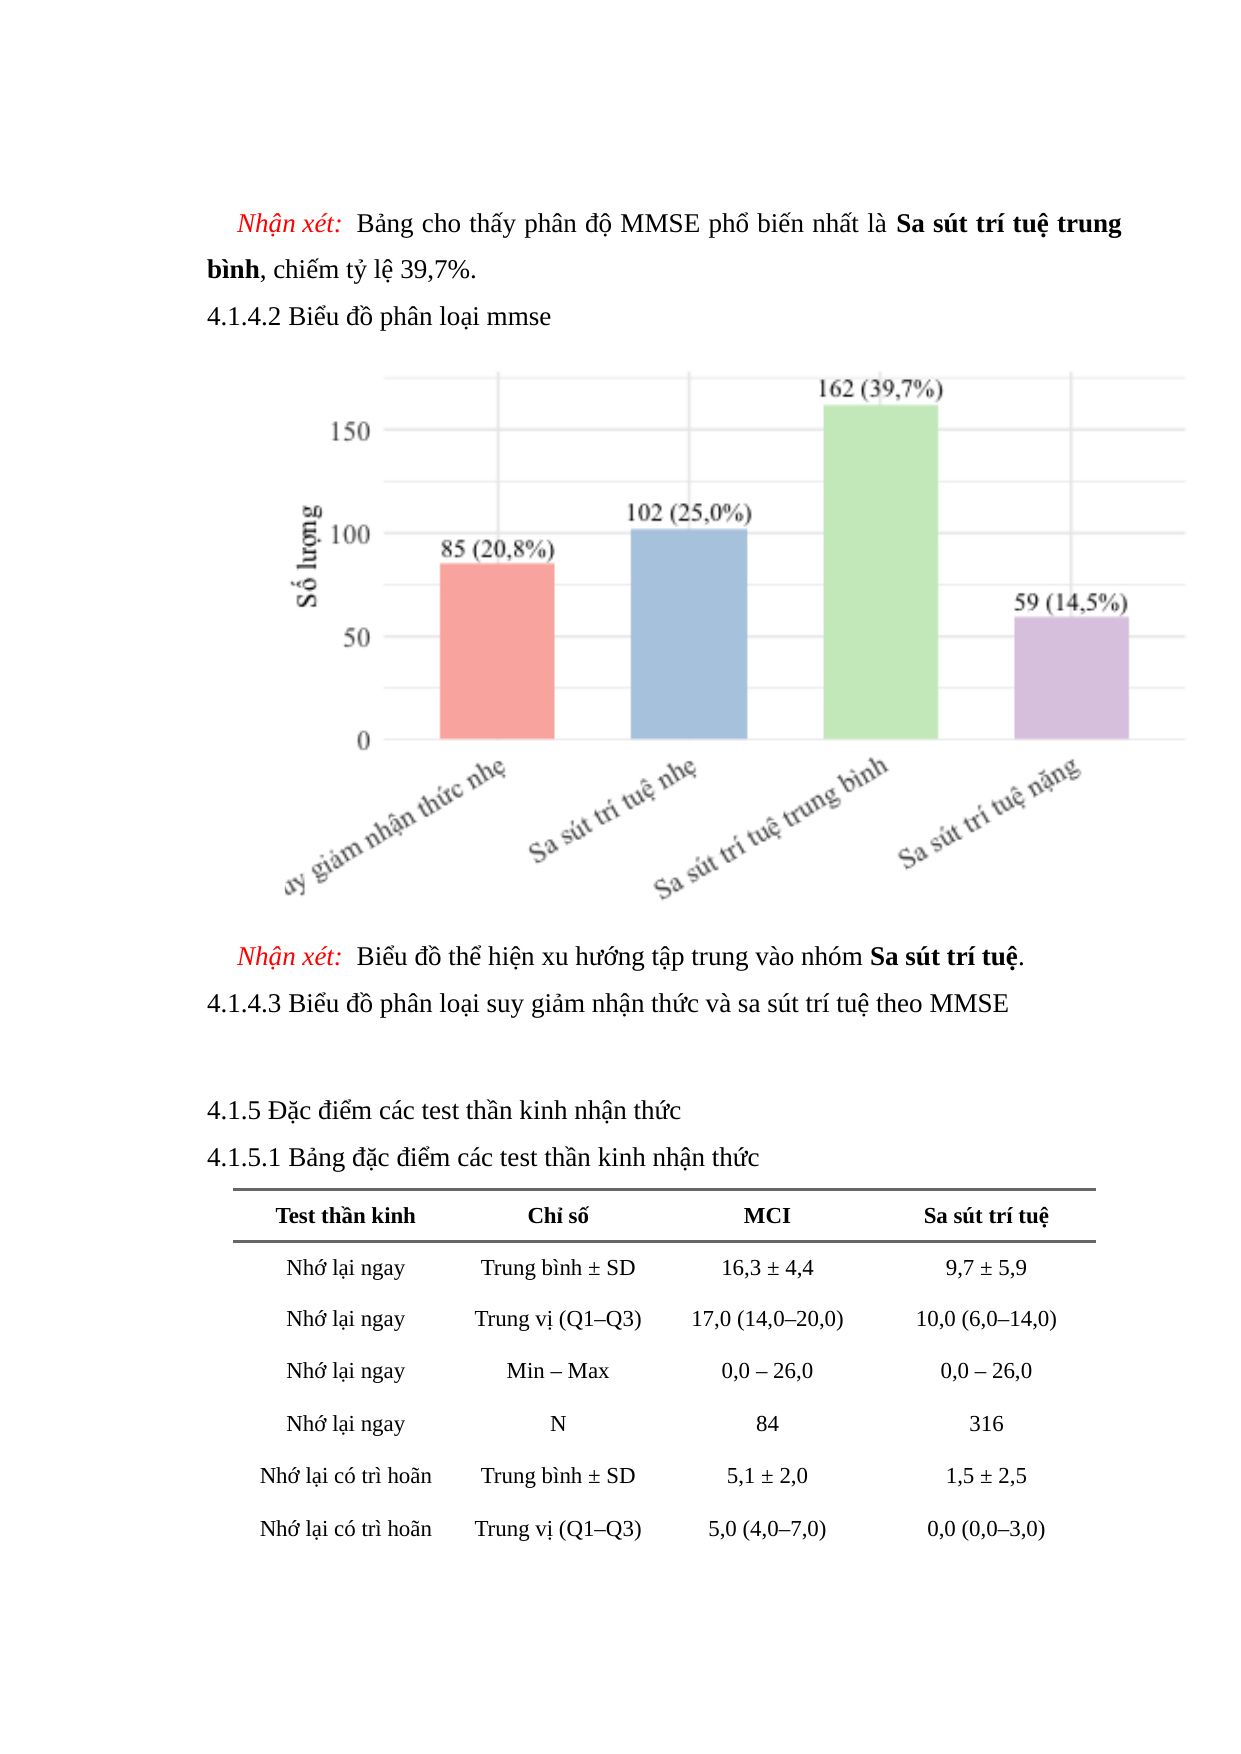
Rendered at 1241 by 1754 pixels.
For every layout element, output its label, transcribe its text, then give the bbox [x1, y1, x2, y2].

table_header Sa sút trí tuệ [877, 1191, 1096, 1240]
table_cell 10,0 (6,0–14,0) [877, 1293, 1096, 1345]
table_cell 5,1 ± 2,0 [658, 1450, 877, 1503]
picture [284, 359, 1200, 924]
subtitle Biểu đồ phân loại mmse [207, 300, 1122, 331]
subtitle Bảng đặc điểm các test thần kinh nhận thức [207, 1141, 1122, 1172]
table_cell 9,7 ± 5,9 [877, 1243, 1096, 1293]
table_cell 17,0 (14,0–20,0) [658, 1293, 877, 1345]
table_cell 316 [877, 1398, 1096, 1450]
table_cell Trung vị (Q1–Q3) [458, 1293, 658, 1345]
subtitle Bảng cho thấy phân độ MMSE phổ biến nhất là Sa sút trí tuệ trung bình, chiếm tỷ lệ 39,7%. [207, 207, 1122, 284]
subtitle Biểu đồ thể hiện xu hướng tập trung vào nhóm Sa sút trí tuệ. [207, 940, 1122, 971]
table_header Chỉ số [458, 1191, 658, 1240]
table_cell Nhớ lại ngay [233, 1293, 458, 1345]
table_cell 1,5 ± 2,5 [877, 1450, 1096, 1503]
table_cell 16,3 ± 4,4 [658, 1243, 877, 1293]
subtitle Biểu đồ phân loại suy giảm nhận thức và sa sút trí tuệ theo MMSE [207, 987, 1122, 1018]
table_cell N [458, 1398, 658, 1450]
table_cell Nhớ lại có trì hoãn [233, 1503, 458, 1555]
table_cell Nhớ lại ngay [233, 1345, 458, 1398]
table_header Test thần kinh [233, 1191, 458, 1240]
table_cell Min – Max [458, 1345, 658, 1398]
table_cell Nhớ lại có trì hoãn [233, 1450, 458, 1503]
table_cell Trung bình ± SD [458, 1243, 658, 1293]
table_cell 0,0 – 26,0 [658, 1345, 877, 1398]
subtitle Đặc điểm các test thần kinh nhận thức [207, 1094, 1122, 1126]
table_cell 5,0 (4,0–7,0) [658, 1503, 877, 1555]
table_cell 0,0 – 26,0 [877, 1345, 1096, 1398]
table_header MCI [658, 1191, 877, 1240]
table_cell Nhớ lại ngay [233, 1398, 458, 1450]
table_cell Trung vị (Q1–Q3) [458, 1503, 658, 1555]
table_cell Trung bình ± SD [458, 1450, 658, 1503]
table_cell 0,0 (0,0–3,0) [877, 1503, 1096, 1555]
table_cell Nhớ lại ngay [233, 1243, 458, 1293]
table_cell 84 [658, 1398, 877, 1450]
